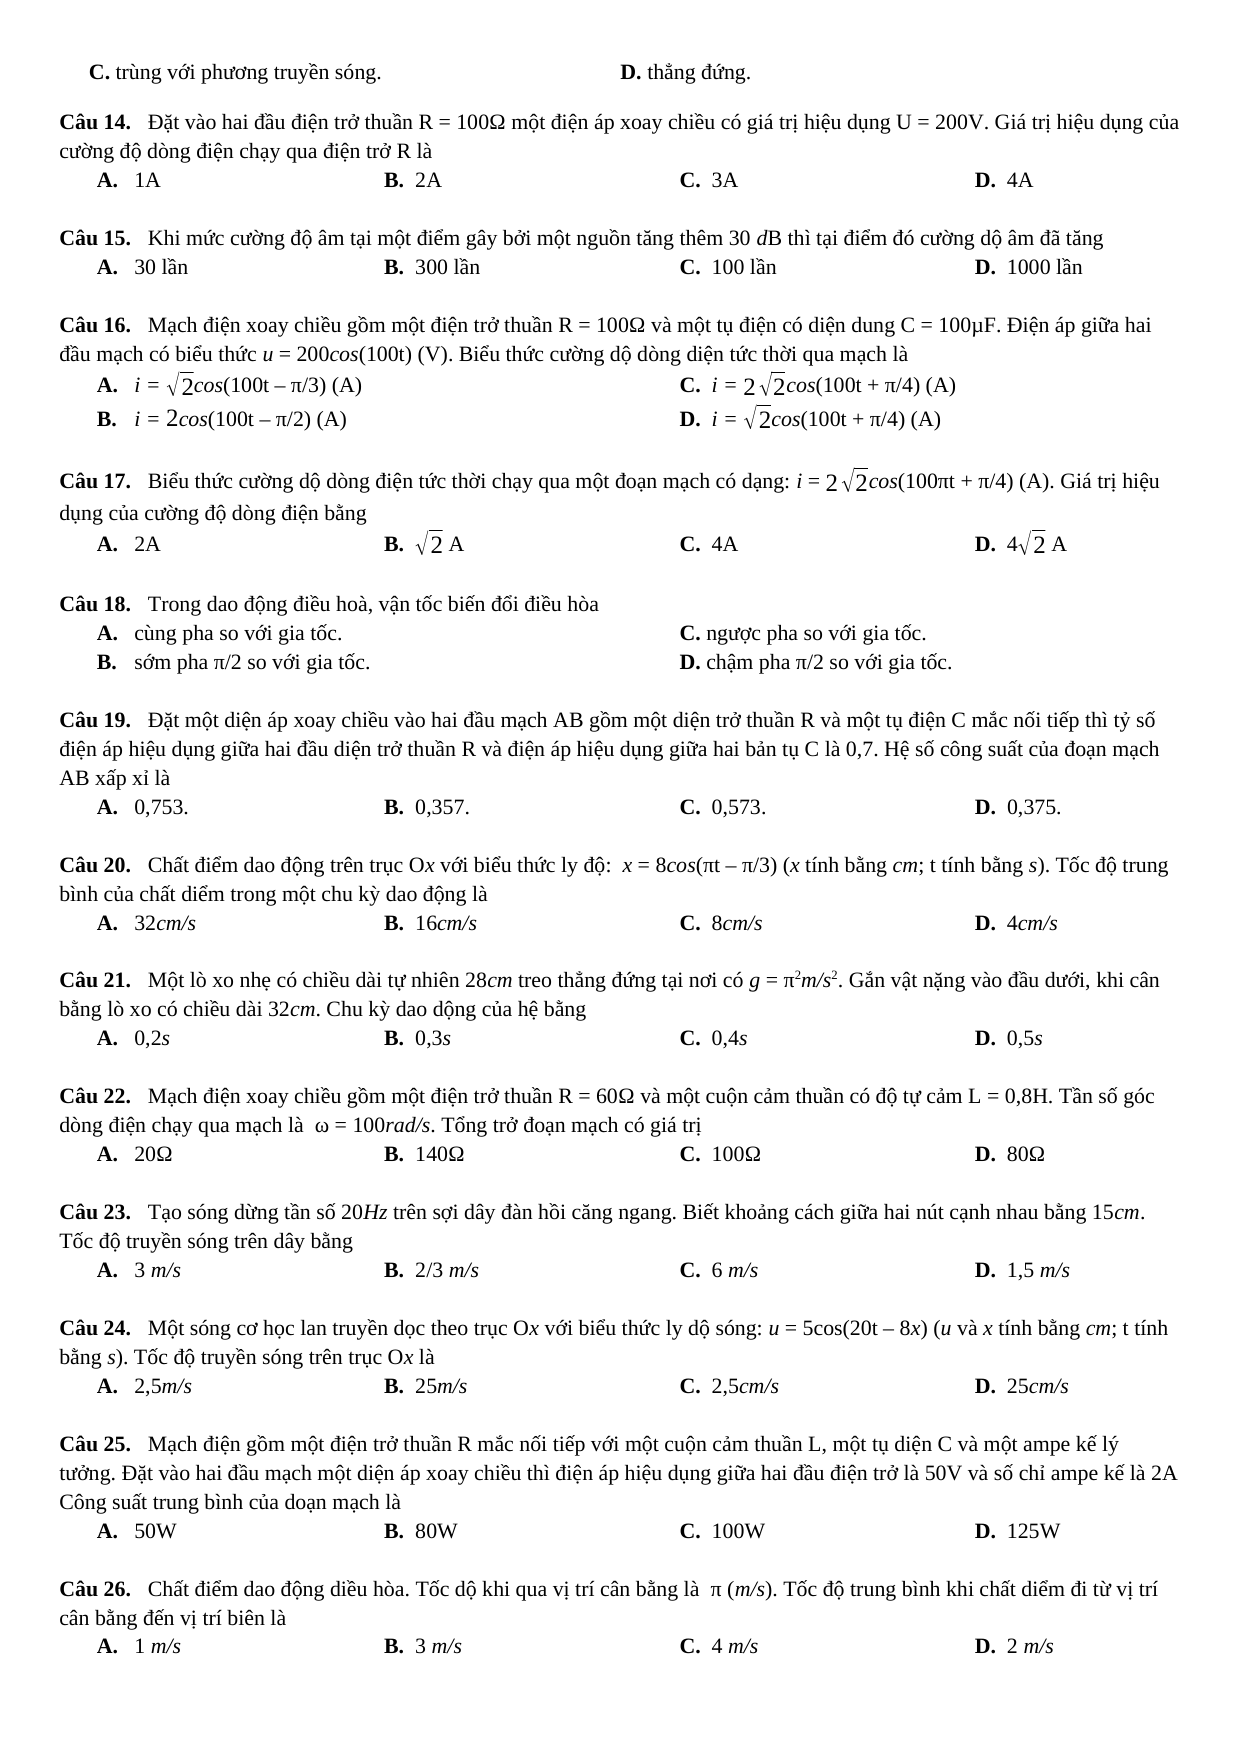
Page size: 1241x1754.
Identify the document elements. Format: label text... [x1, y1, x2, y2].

list Một sóng cơ học lan truyền dọc theo trục Ox với biểu thức ly dộ sóng: u = 5cos(20t – 8x) (u và x tính bằng cm; t tính bằng s). Tốc độ truyền sóng trên trục Ox là [59, 1315, 1181, 1369]
list 2,5m/s B. 25m/s C. 2,5cm/s D. 25cm/s [97, 1373, 1181, 1427]
list Trong dao động điều hoà, vận tốc biến đổi điều hòa [59, 591, 1181, 616]
list Một lò xo nhẹ có chiều dài tự nhiên 28cm treo thẳng đứng tại nơi có g = π2m/s2. Gắn vật nặng vào đầu dưới, khi cân bằng lò xo có chiều dài 32cm. Chu kỳ dao dộng của hệ bằng [59, 967, 1181, 1022]
list Đặt một diện áp xoay chiều vào hai đầu mạch AB gồm một diện trở thuần R và một tụ điện C mắc nối tiếp thì tỷ số điện áp hiệu dụng giữa hai đầu diện trở thuần R và điện áp hiệu dụng giữa hai bản tụ C là 0,7. Hệ số công suất của đoạn mạch AB xấp xỉ là [59, 707, 1181, 790]
list Mạch điện xoay chiều gồm một điện trở thuần R = 60Ω và một cuộn cảm thuần có độ tự cảm L = 0,8H. Tần số góc dòng điện chạy qua mạch là ω = 100rad/s. Tổng trở đoạn mạch có giá trị [59, 1083, 1181, 1137]
list 1A B. 2A C. 3A D. 4A [97, 167, 1181, 221]
list 2A B. A C. 4A D. 4 A [97, 528, 1181, 587]
list i = cos(100t – π/3) (A) C. i = cos(100t + π/4) (A) [97, 370, 1181, 400]
list Mạch điện xoay chiều gồm một điện trở thuần R = 100Ω và một tụ điện có diện dung C = 100µF. Điện áp giữa hai đầu mạch có biểu thức u = 200cos(100t) (V). Biểu thức cường dộ dòng diện tức thời qua mạch là [59, 312, 1181, 366]
list 0,2s B. 0,3s C. 0,4s D. 0,5s [97, 1025, 1181, 1079]
list Biểu thức cường dộ dòng điện tức thời chạy qua một đoạn mạch có dạng: i = cos(100πt + π/4) (A). Giá trị hiệu dụng của cường độ dòng điện bằng [59, 466, 1181, 525]
list cùng pha so với gia tốc. C. ngược pha so với gia tốc. [97, 620, 1181, 645]
list Mạch điện gồm một điện trở thuần R mắc nối tiếp với một cuộn cảm thuần L, một tụ diện C và một ampe kế lý tưởng. Đặt vào hai đầu mạch một diện áp xoay chiều thì điện áp hiệu dụng giữa hai đầu điện trở là 50V và số chỉ ampe kế là 2A Công suất trung bình của doạn mạch là [59, 1431, 1181, 1514]
list 30 lần B. 300 lần C. 100 lần D. 1000 lần [97, 254, 1181, 308]
list Đặt vào hai đầu điện trở thuần R = 100Ω một điện áp xoay chiều có giá trị hiệu dụng U = 200V. Giá trị hiệu dụng của cường độ dòng điện chạy qua điện trở R là [59, 109, 1181, 163]
list Chất điểm dao động trên trục Ox với biểu thức ly độ: x = 8cos(πt – π/3) (x tính bằng cm; t tính bằng s). Tốc độ trung bình của chất diểm trong một chu kỳ dao động là [59, 852, 1181, 906]
list 1 m/s B. 3 m/s C. 4 m/s D. 2 m/s [97, 1633, 1181, 1688]
list Chất điểm dao động diều hòa. Tốc dộ khi qua vị trí cân bằng là π (m/s). Tốc độ trung bình khi chất diểm đi từ vị trí cân bằng đến vị trí biên là [59, 1576, 1181, 1630]
list 3 m/s B. 2/3 m/s C. 6 m/s D. 1,5 m/s [97, 1257, 1181, 1311]
list Khi mức cường độ âm tại một điểm gây bởi một nguồn tăng thêm 30 dB thì tại điểm đó cường dộ âm đã tăng [59, 225, 1181, 250]
list 50W B. 80W C. 100W D. 125W [97, 1518, 1181, 1572]
list 32cm/s B. 16cm/s C. 8cm/s D. 4cm/s [97, 909, 1181, 964]
text C. trùng với phương truyền sóng. D. thẳng đứng. [59, 59, 1181, 84]
list i = cos(100t – π/2) (A) D. i = cos(100t + π/4) (A) [97, 403, 1181, 462]
list sớm pha π/2 so với gia tốc. D. chậm pha π/2 so với gia tốc. [97, 649, 1181, 703]
list Tạo sóng dừng tần số 20Hz trên sợi dây đàn hồi căng ngang. Biết khoảng cách giữa hai nút cạnh nhau bằng 15cm. Tốc độ truyền sóng trên dây bằng [59, 1199, 1181, 1253]
list 20Ω B. 140Ω C. 100Ω D. 80Ω [97, 1141, 1181, 1195]
list 0,753. B. 0,357. C. 0,573. D. 0,375. [97, 794, 1181, 848]
